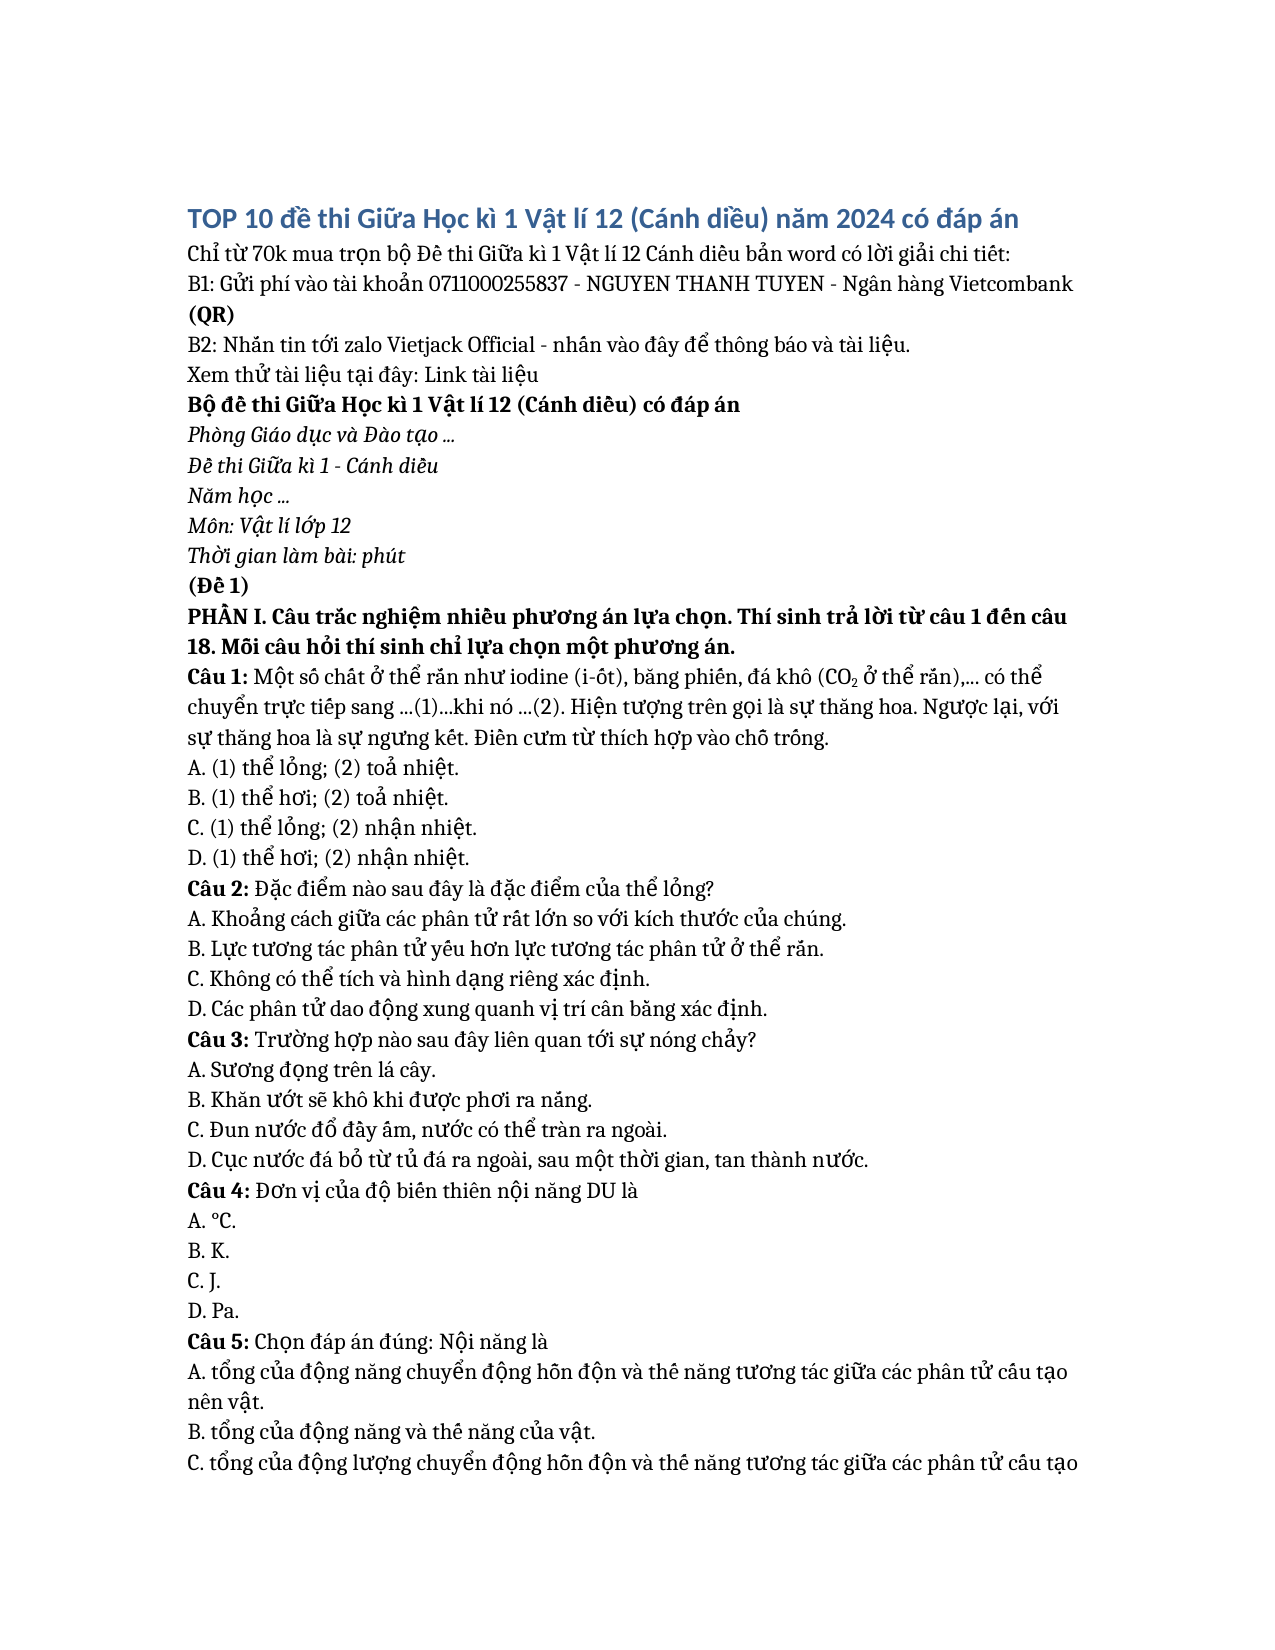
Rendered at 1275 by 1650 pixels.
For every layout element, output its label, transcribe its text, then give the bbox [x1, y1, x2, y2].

subtitle TOP 10 đề thi Giữa Học kì 1 Vật lí 12 (Cánh diều) năm 2024 có đáp án [187, 200, 1087, 236]
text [187, 241, 1087, 1476]
